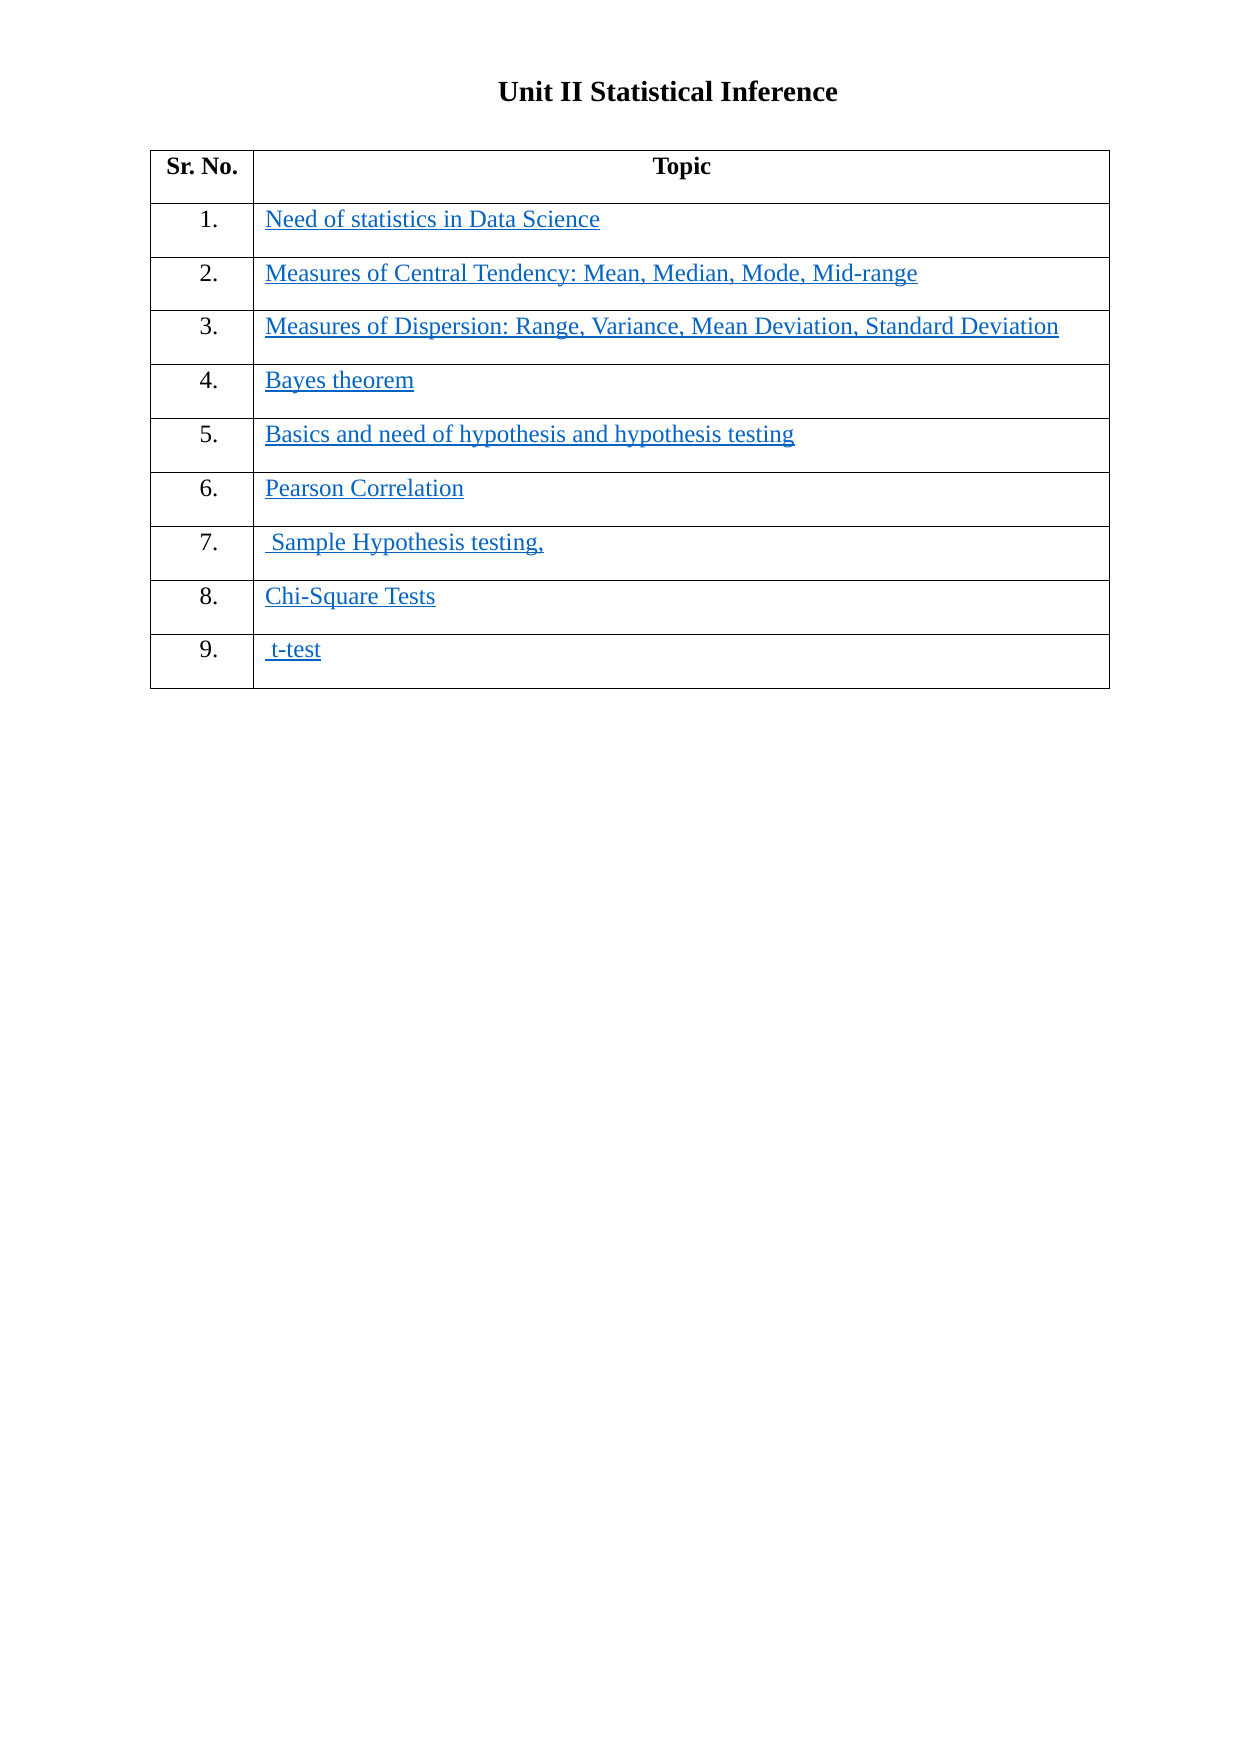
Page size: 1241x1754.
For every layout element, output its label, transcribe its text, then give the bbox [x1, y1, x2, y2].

table_cell [151, 635, 253, 687]
table_cell [151, 204, 253, 257]
table_cell Need of statistics in Data Science [254, 204, 1109, 257]
table_cell [151, 527, 253, 580]
table_cell Pearson Correlation [254, 473, 1109, 526]
table_cell Basics and need of hypothesis and hypothesis testing [254, 419, 1109, 472]
table_cell Measures of Dispersion: Range, Variance, Mean Deviation, Standard Deviation [254, 311, 1109, 364]
table_cell [151, 581, 253, 633]
table_header Topic [254, 151, 1109, 203]
table_cell Bayes theorem [254, 365, 1109, 418]
table_cell [151, 419, 253, 472]
table_cell Measures of Central Tendency: Mean, Median, Mode, Mid-range [254, 258, 1109, 310]
table_cell [151, 311, 253, 364]
table_cell Chi-Square Tests [254, 581, 1109, 633]
table_cell Sample Hypothesis testing, [254, 527, 1109, 580]
table_cell t-test [254, 635, 1109, 687]
table_cell [151, 365, 253, 418]
table_cell [151, 473, 253, 526]
table_cell [151, 258, 253, 310]
table_header Sr. No. [151, 151, 253, 203]
